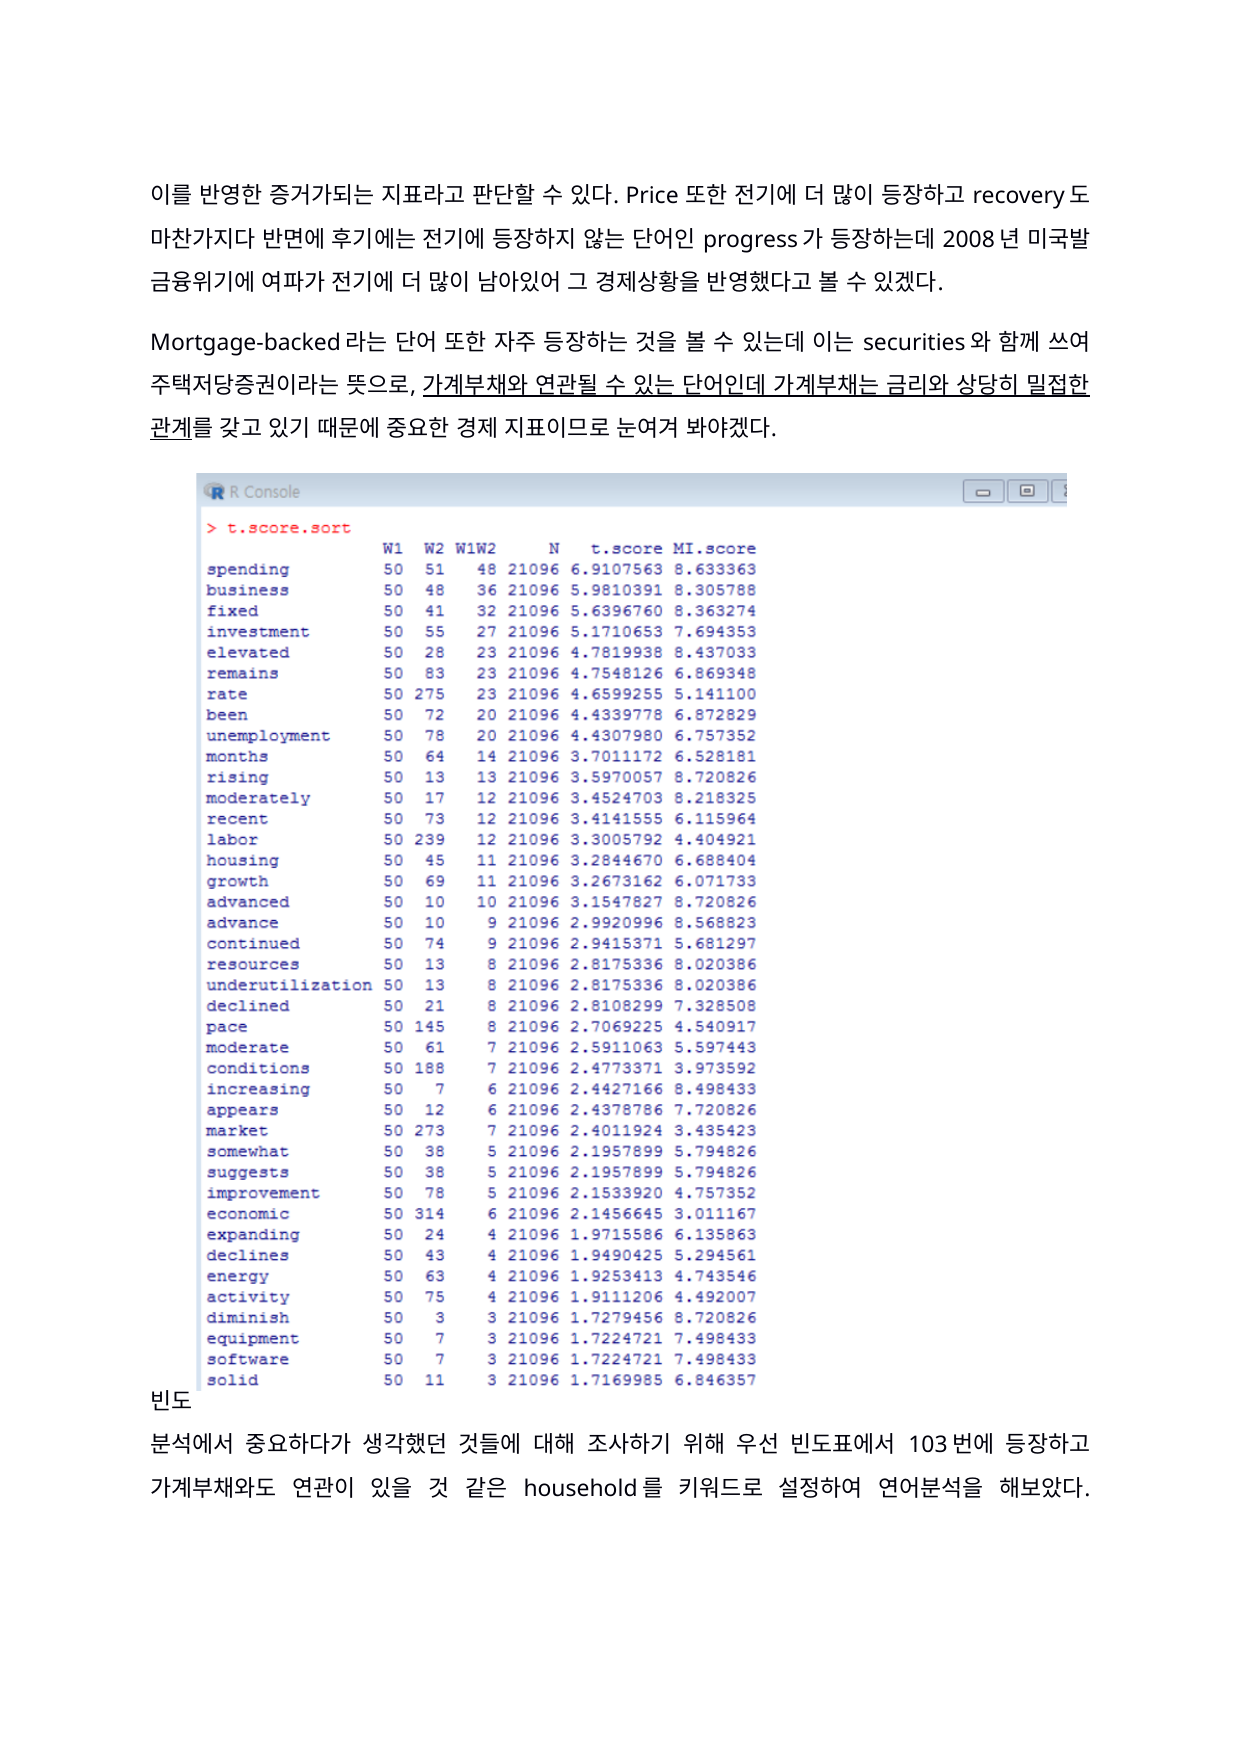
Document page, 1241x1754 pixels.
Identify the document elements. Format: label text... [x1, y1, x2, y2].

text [150, 177, 1090, 297]
text Mortgage-backed라는 단어 또한 자주 등장하는 것을 볼 수 있는데 이는 securities와 함께 쓰여 주택저당증권이라는 뜻으로, 가계부채와 연관될 수 있는 단어인데 가계부채는 금리와 상당히 밀접한 관계를 갖고 있기 때문에 중요한 경제 지표이므로 눈여겨 봐야겠다. [150, 324, 1090, 443]
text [150, 1383, 1090, 1503]
picture [196, 473, 1067, 1391]
